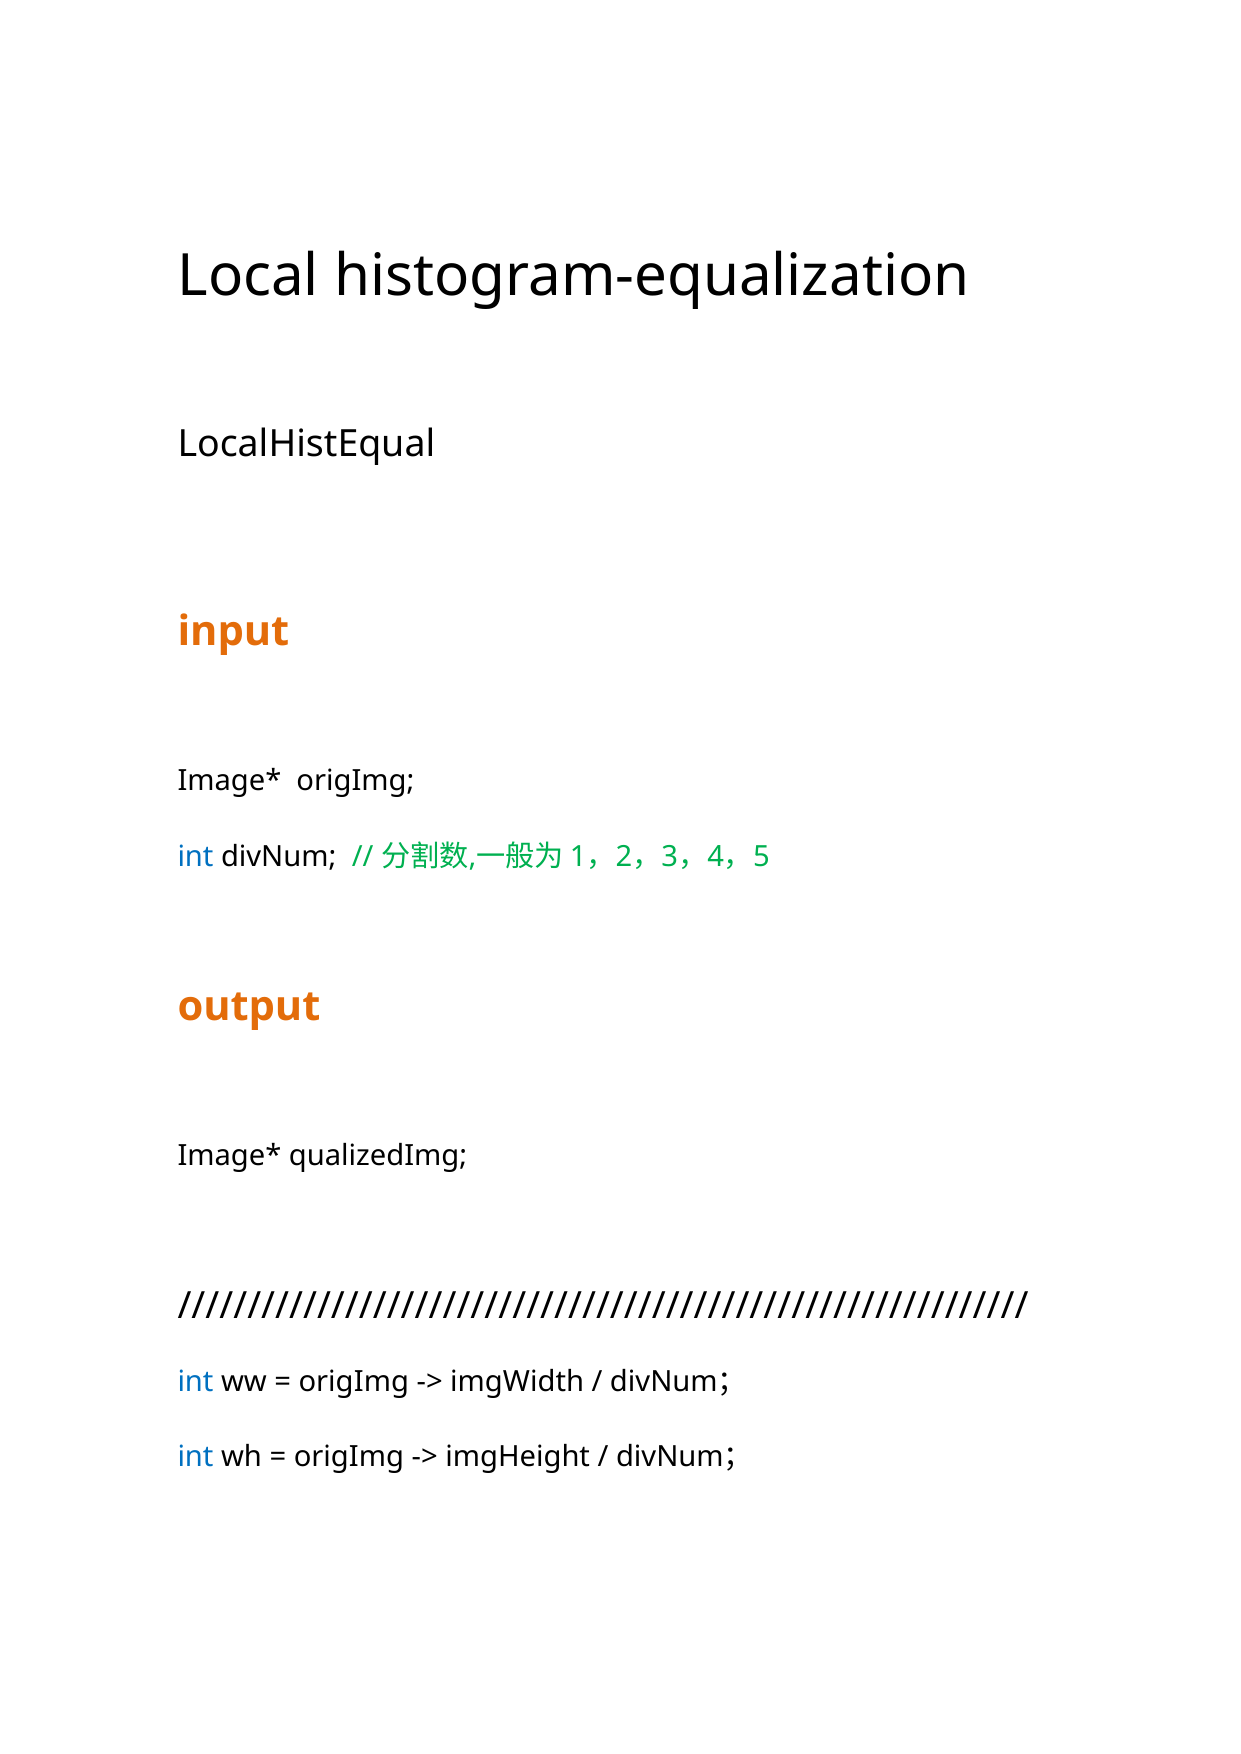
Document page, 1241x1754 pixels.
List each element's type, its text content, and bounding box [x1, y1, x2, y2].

text output [177, 967, 1063, 1042]
text int wh = origImg -> imgHeight / divNum； [177, 1417, 1063, 1492]
text Local histogram-equalization [177, 217, 1063, 329]
text input [177, 592, 1063, 667]
text ///////////////////////////////////////////////////////////// [177, 1267, 1063, 1342]
text Image* origImg; [177, 742, 1063, 817]
text int ww = origImg -> imgWidth / divNum； [177, 1342, 1063, 1417]
text Image* qualizedImg; [177, 1117, 1063, 1192]
text LocalHistEqual [177, 404, 1063, 479]
text int divNum; // 分割数,一般为1，2，3，4，5 [177, 817, 1063, 892]
